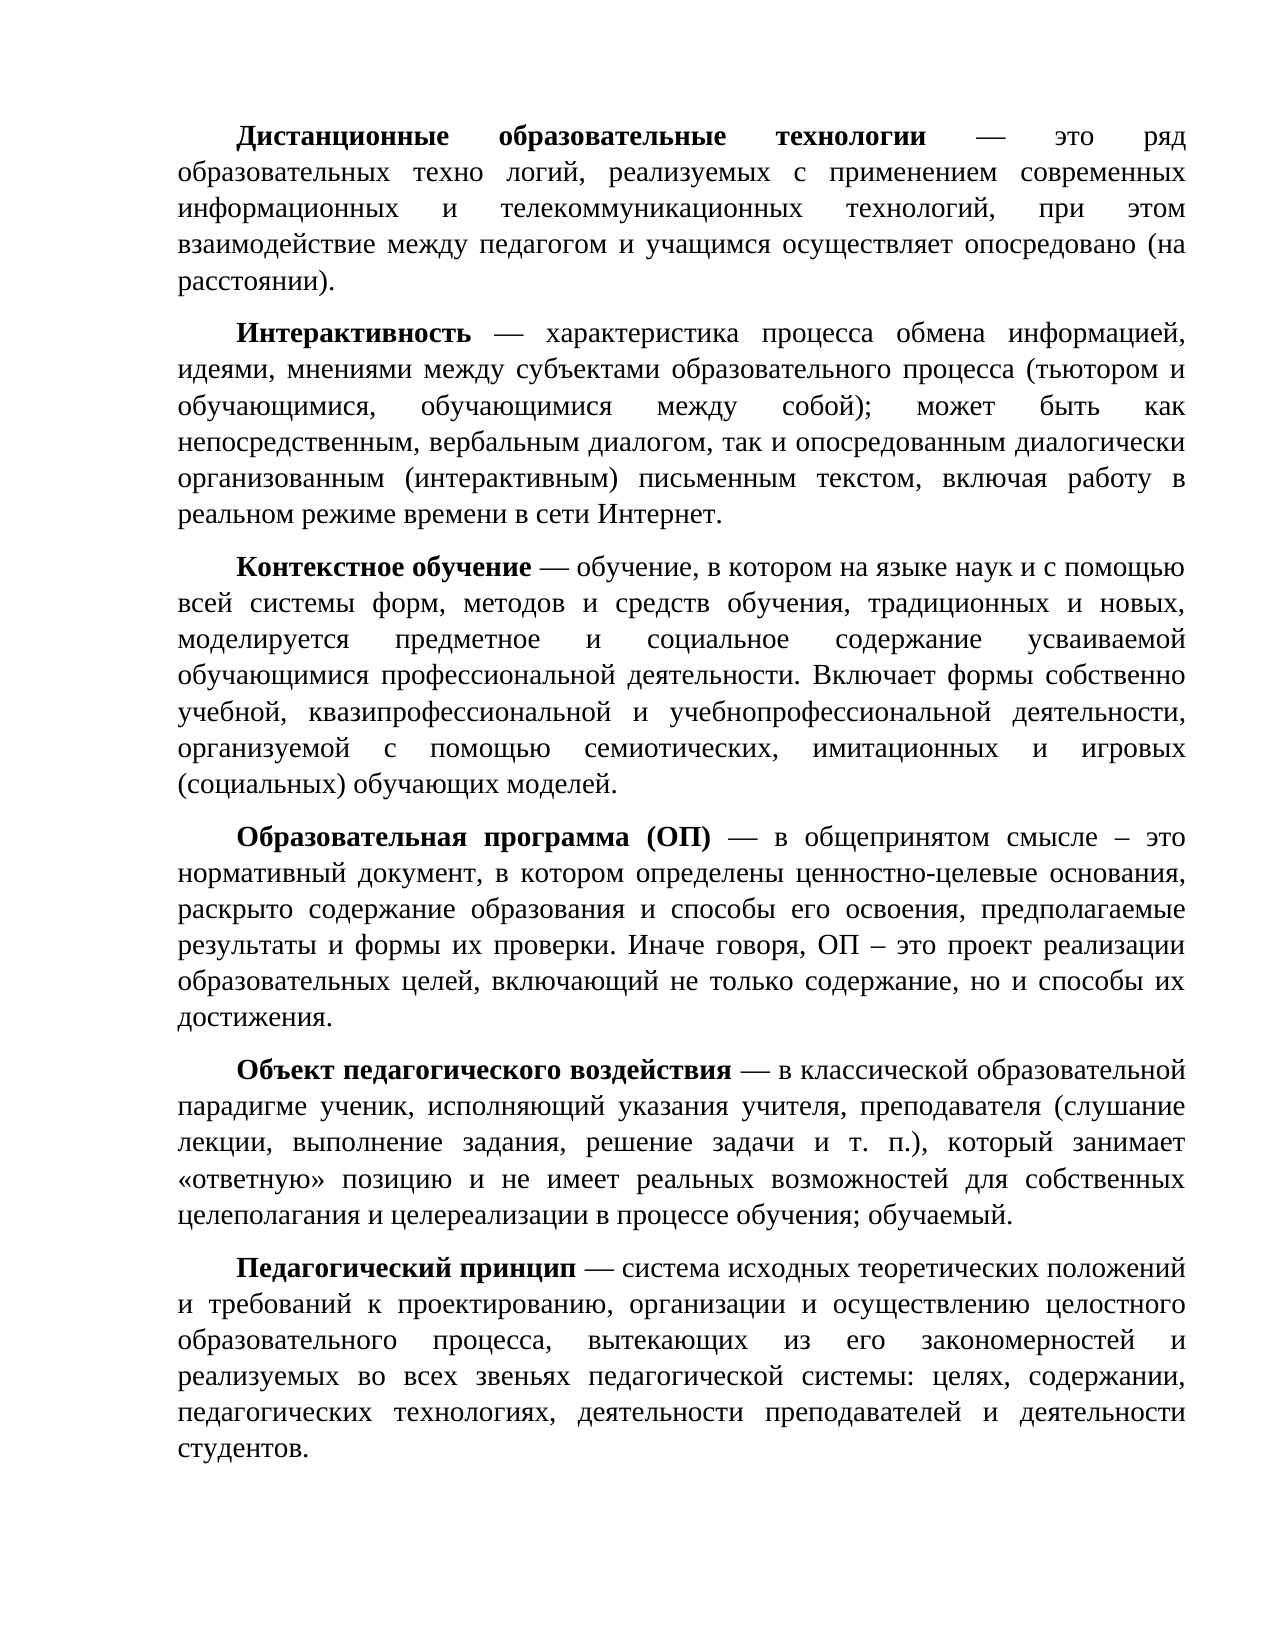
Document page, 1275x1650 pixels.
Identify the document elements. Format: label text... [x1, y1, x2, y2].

text Дистанционные образовательные технологии — это ряд образовательных техно логий, реализуемых с применением современных информационных и телекоммуникационных технологий, при этом взаимодействие между педагогом и учащимся осуществляет опосредовано (на расстоянии). [177, 118, 1186, 296]
text Интерактивность — характеристика процесса обмена информацией, идеями, мнениями между субъектами образовательного процесса (тьютором и обучающимися, обучающимися между собой); может быть как непосредственным, вербальным диалогом, так и опосредованным диалогически организованным (интерактивным) письменным текстом, включая работу в реальном режиме времени в сети Интернет. [177, 316, 1186, 530]
text Образовательная программа (ОП) — в общепринятом смысле – это нормативный документ, в котором определены ценностно-целевые основания, раскрыто содержание образования и способы его освоения, предполагаемые результаты и формы их проверки. Иначе говоря, ОП – это проект реализации образовательных целей, включающий не только содержание, но и способы их достижения. [177, 819, 1186, 1033]
text Контекстное обучение — обучение, в котором на языке наук и с помощью всей системы форм, методов и средств обучения, традиционных и новых, моделируется предметное и социальное содержание усваиваемой обучающимися профессиональной деятельности. Включает формы собственно учебной, квазипрофессиональной и учебнопрофессиональной деятельности, организуемой с помощью семиотических, имитационных и игровых (социальных) обучающих моделей. [177, 549, 1186, 799]
text Педагогический принцип — система исходных теоретических положений и требований к проектированию, организации и осуществлению целостного образовательного процесса, вытекающих из его закономерностей и реализуемых во всех звеньях педагогической системы: целях, содержании, педагогических технологиях, деятельности преподавателей и деятельности студентов. [177, 1250, 1186, 1464]
text Объект педагогического воздействия — в классической образовательной парадигме ученик, исполняющий указания учителя, преподавателя (слушание лекции, выполнение задания, решение задачи и т. п.), который занимает «ответную» позицию и не имеет реальных возможностей для собственных целеполагания и целереализации в процессе обучения; обучаемый. [177, 1052, 1186, 1230]
